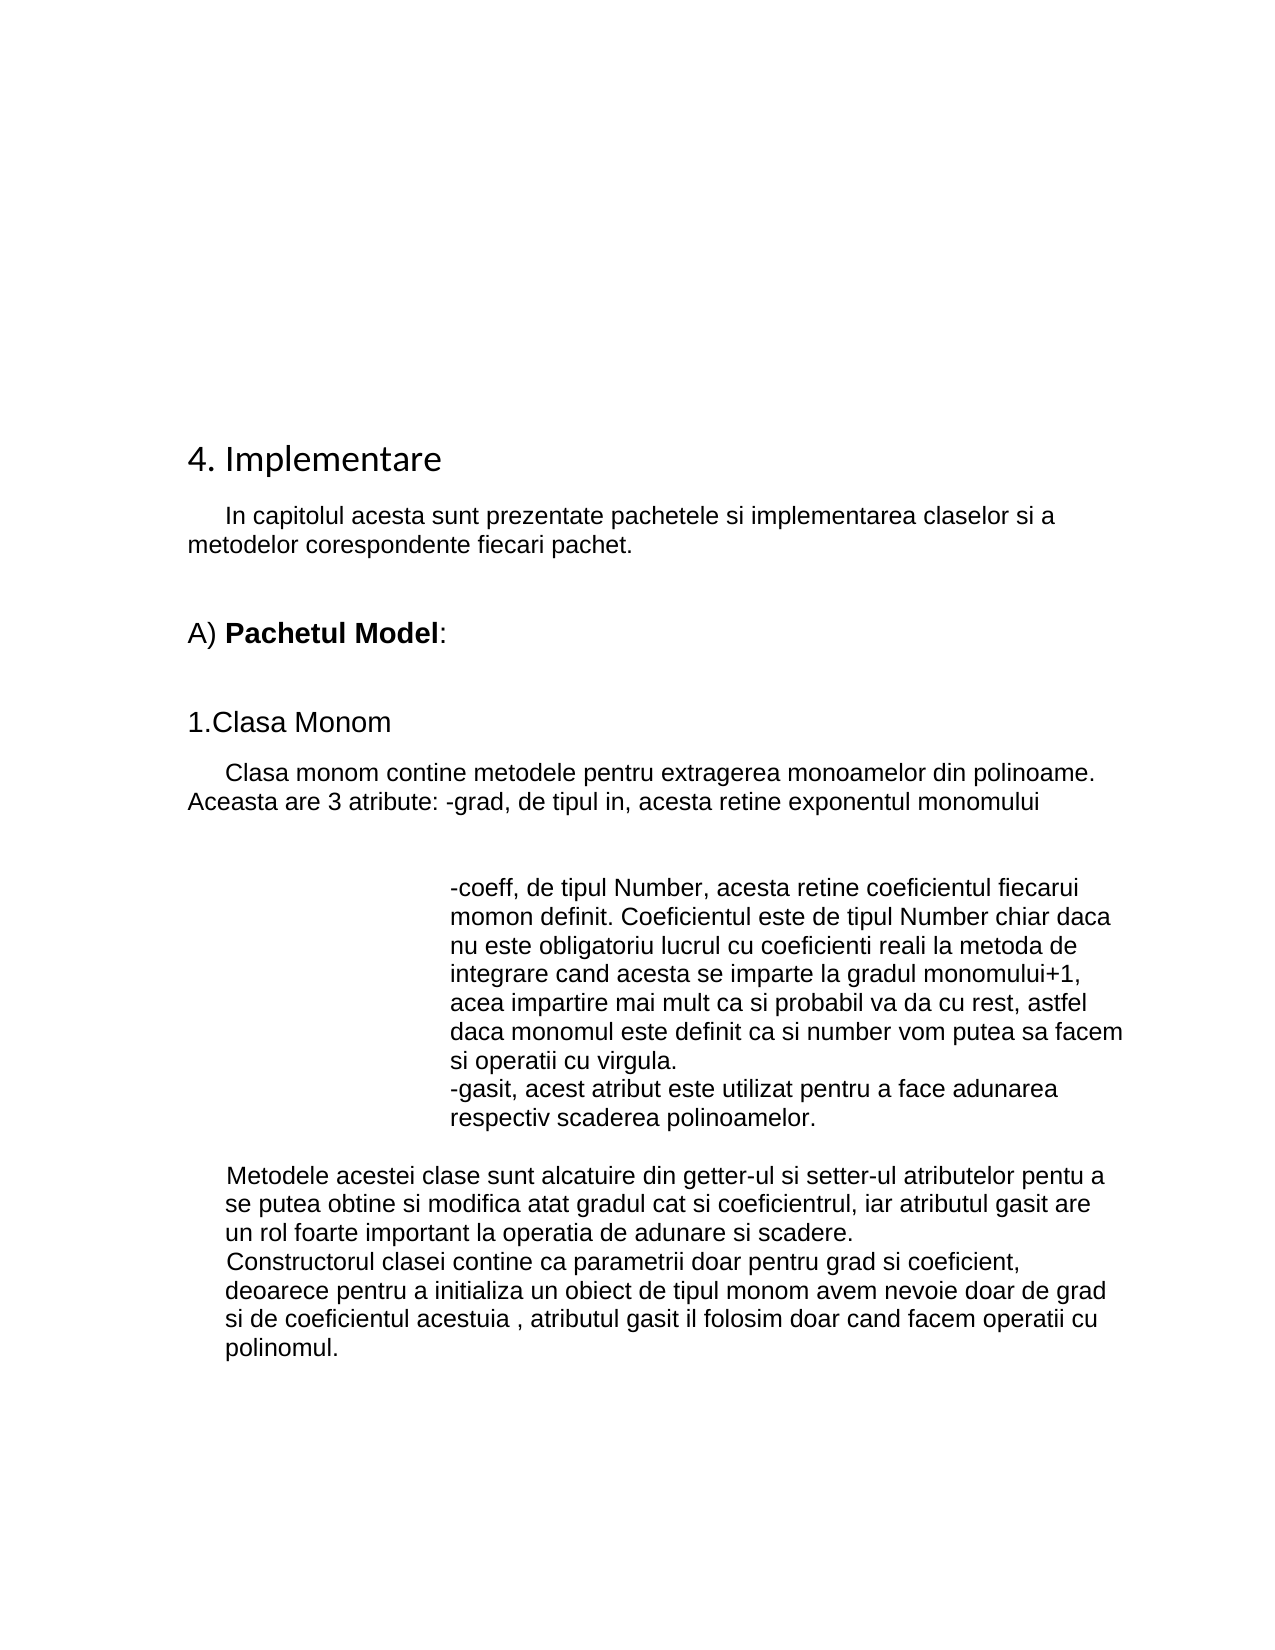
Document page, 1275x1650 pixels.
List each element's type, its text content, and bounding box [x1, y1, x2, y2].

text Metodele acestei clase sunt alcatuire din getter-ul si setter-ul atributelor pentu a se putea obtine si modifica atat gradul cat si coeficientrul, iar atributul gasit are un rol foarte important la operatia de adunare si scadere. [225, 1161, 1125, 1247]
text Clasa monom contine metodele pentru extragerea monoamelor din polinoame. Aceasta are 3 atribute: -grad, de tipul in, acesta retine exponentul monomului [187, 758, 1125, 816]
list Pachetul Model: [187, 616, 1125, 650]
text In capitolul acesta sunt prezentate pachetele si implementarea claselor si a metodelor corespondente fiecari pachet. [187, 501, 1125, 559]
list Implementare [187, 435, 1125, 481]
text 1.Clasa Monom [150, 705, 1125, 739]
text -gasit, acest atribut este utilizat pentru a face adunarea respectiv scaderea polinoamelor. [450, 1074, 1125, 1132]
text -coeff, de tipul Number, acesta retine coeficientul fiecarui momon definit. Coeficientul este de tipul Number chiar daca nu este obligatoriu lucrul cu coeficienti reali la metoda de [450, 873, 1125, 959]
text integrare cand acesta se imparte la gradul monomului+1, acea impartire mai mult ca si probabil va da cu rest, astfel daca monomul este definit ca si number vom putea sa facem si operatii cu virgula. [450, 959, 1125, 1074]
text Constructorul clasei contine ca parametrii doar pentru grad si coeficient, deoarece pentru a initializa un obiect de tipul monom avem nevoie doar de grad si de coeficientul acestuia , atributul gasit il folosim doar cand facem operatii cu polinomul. [225, 1247, 1125, 1362]
